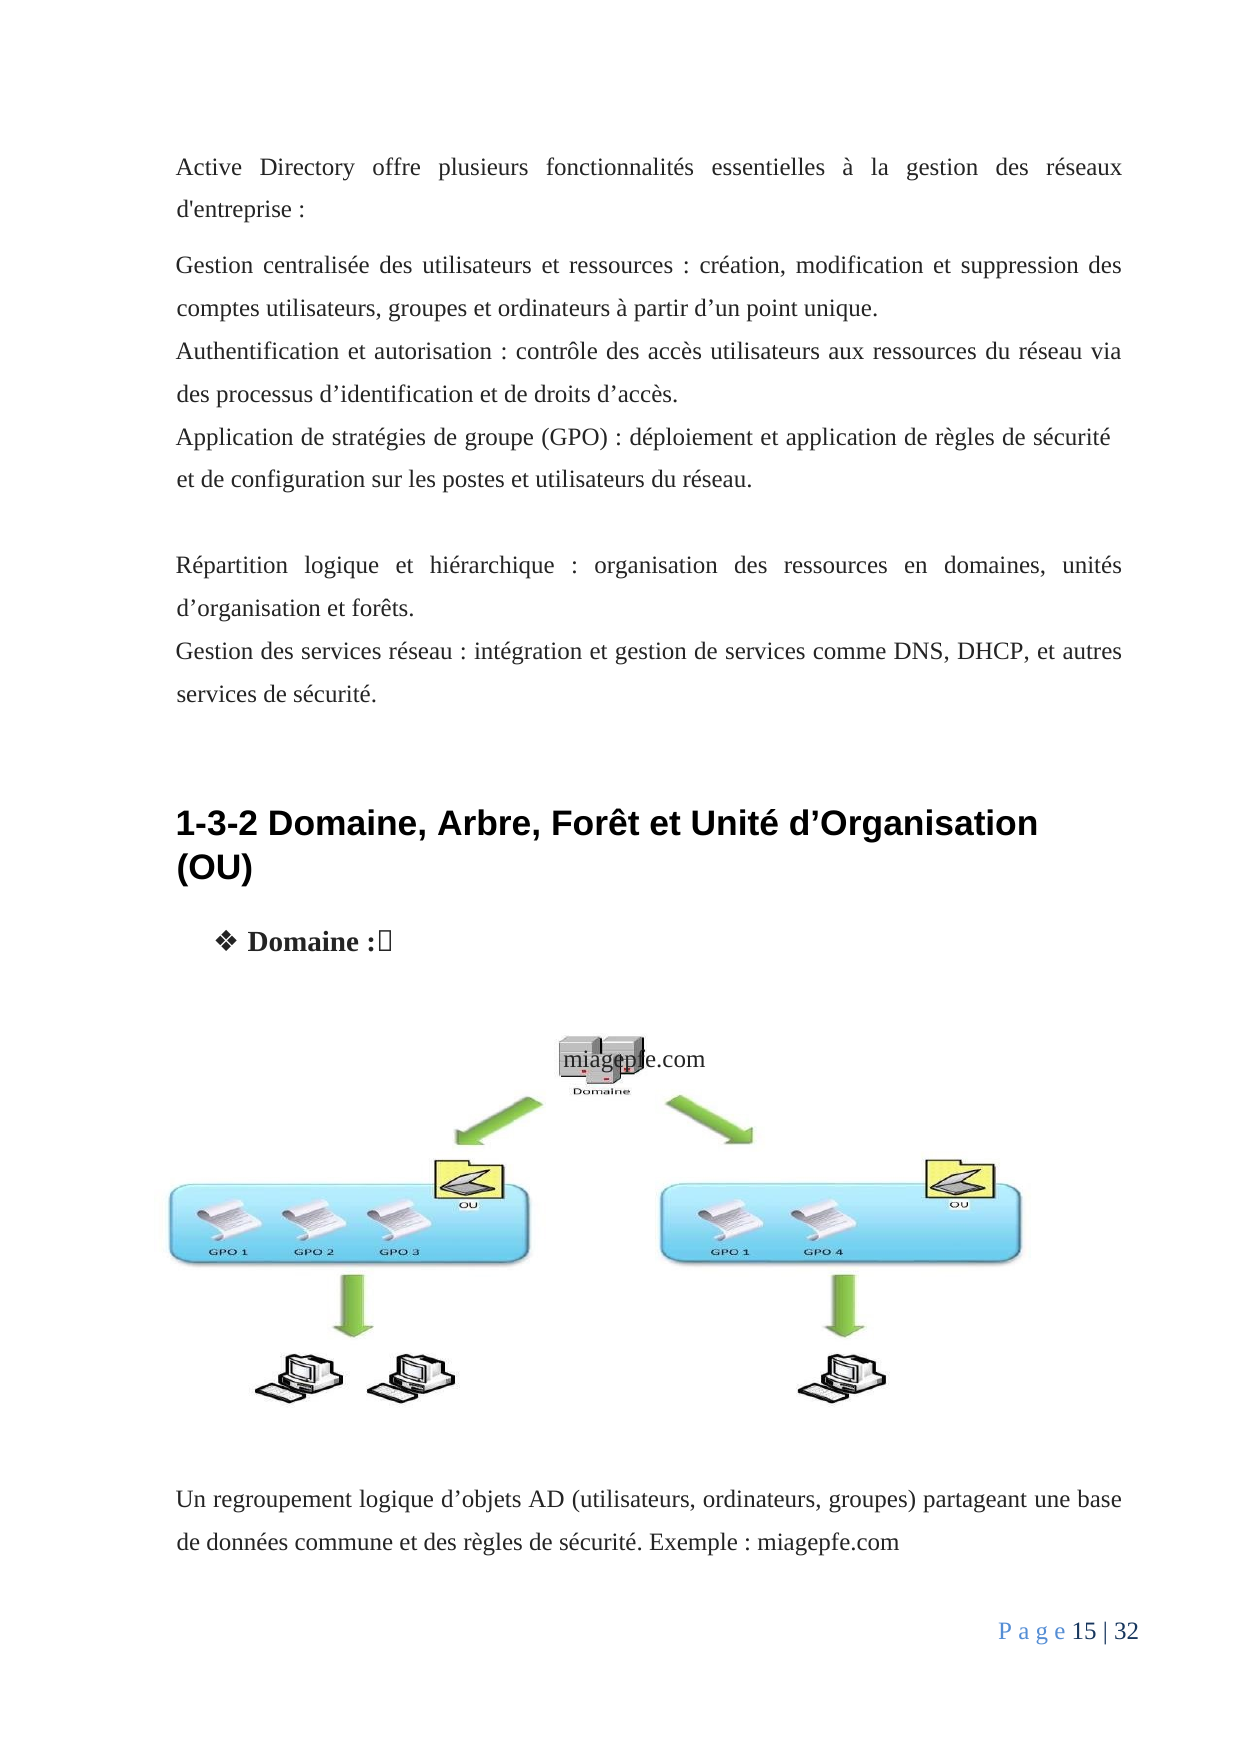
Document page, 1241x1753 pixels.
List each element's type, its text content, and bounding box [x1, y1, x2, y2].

text Répartition logique et hiérarchique : organisation des ressources en domaines, unités d’organisation et forêts. [175, 551, 1123, 622]
text ❖ Domaine : [213, 920, 1124, 960]
text Gestion des services réseau : intégration et gestion de services comme DNS, DHCP, et autres services de sécurité. [175, 636, 1123, 708]
text Gestion centralisée des utilisateurs et ressources : création, modification et suppression des comptes utilisateurs, groupes et ordinateurs à partir d’un point unique. [175, 250, 1123, 322]
text Application de stratégies de groupe (GPO) : déploiement et application de règles de sécurité et de configuration sur les postes et utilisateurs du réseau. [175, 422, 1112, 493]
text Authentification et autorisation : contrôle des accès utilisateurs aux ressources du réseau via des processus d’identification et de droits d’accès. [175, 336, 1123, 408]
text Active Directory offre plusieurs fonctionnalités essentielles à la gestion des réseaux d'entreprise : [175, 152, 1123, 223]
text Un regroupement logique d’objets AD (utilisateurs, ordinateurs, groupes) partageant une base de données commune et des règles de sécurité. Exemple : miagepfe.com [175, 1484, 1123, 1556]
subtitle 1-3-2 Domaine, Arbre, Forêt et Unité d’Organisation (OU) [175, 802, 1124, 887]
picture [154, 1026, 1052, 1422]
